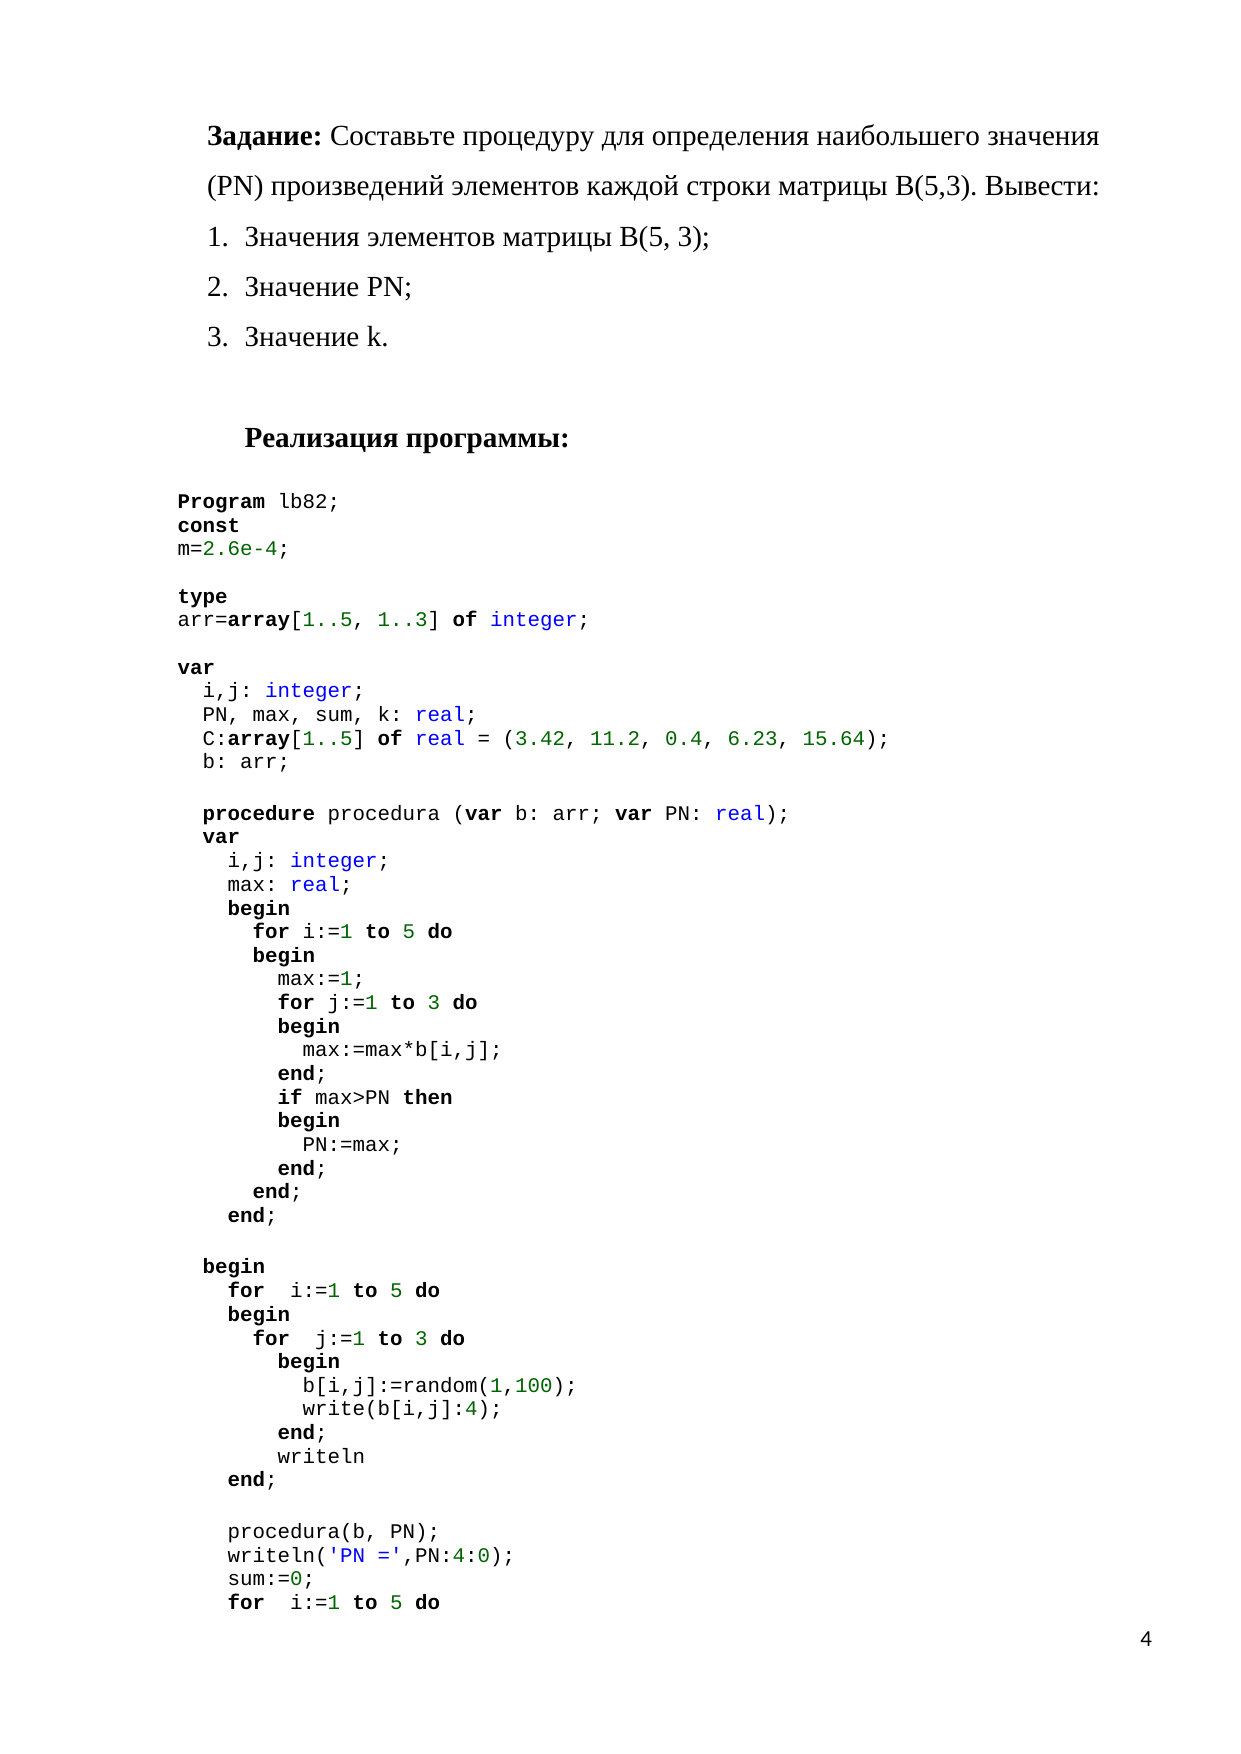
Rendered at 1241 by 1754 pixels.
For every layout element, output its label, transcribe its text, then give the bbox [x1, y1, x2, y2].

text PN, max, sum, k: real; [177, 704, 1152, 728]
text b: arr; [177, 751, 1152, 775]
text writeln [177, 1446, 1152, 1469]
text for i:=1 to 5 do [177, 1280, 1152, 1304]
text i,j: integer; [177, 680, 1152, 704]
text writeln('PN =',PN:4:0); [177, 1545, 1152, 1568]
list Реализация программы: [244, 420, 1152, 453]
text end; [177, 1063, 1152, 1087]
list Задание: Составьте процедуру для определения наибольшего значения (PN) произведений элементов каждой строки матрицы В(5,3). Вывести: [207, 118, 1152, 202]
text max: real; [177, 874, 1152, 897]
text i,j: integer; [177, 850, 1152, 874]
text m=2.6e-4; [177, 538, 1152, 562]
text end; [177, 1469, 1152, 1493]
text end; [177, 1205, 1152, 1228]
text max:=1; [177, 968, 1152, 992]
text max:=max*b[i,j]; [177, 1039, 1152, 1063]
text var [177, 827, 1152, 850]
text PN:=max; [177, 1134, 1152, 1158]
text begin [177, 945, 1152, 968]
list Значение k. [207, 319, 1152, 353]
text type [177, 586, 1152, 609]
text for j:=1 to 3 do [177, 1327, 1152, 1351]
text begin [177, 1257, 1152, 1280]
text procedure procedura (var b: arr; var PN: real); [177, 803, 1152, 827]
text sum:=0; [177, 1568, 1152, 1592]
text write(b[i,j]:4); [177, 1398, 1152, 1422]
text C:array[1..5] of real = (3.42, 11.2, 0.4, 6.23, 15.64); [177, 728, 1152, 751]
text b[i,j]:=random(1,100); [177, 1375, 1152, 1398]
list Значения элементов матрицы В(5, 3); [207, 219, 1152, 252]
text end; [177, 1422, 1152, 1446]
text arr=array[1..5, 1..3] of integer; [177, 609, 1152, 633]
text const [177, 515, 1152, 538]
text var [177, 657, 1152, 680]
text if max>PN then [177, 1087, 1152, 1110]
text for j:=1 to 3 do [177, 992, 1152, 1016]
text procedura(b, PN); [177, 1521, 1152, 1545]
list Значение PN; [207, 269, 1152, 303]
text begin [177, 897, 1152, 921]
text Program lb82; [177, 491, 1152, 515]
text for i:=1 to 5 do [177, 921, 1152, 945]
text begin [177, 1351, 1152, 1375]
text begin [177, 1110, 1152, 1134]
text end; [177, 1158, 1152, 1181]
text end; [177, 1181, 1152, 1205]
text begin [177, 1016, 1152, 1039]
text begin [177, 1304, 1152, 1327]
text for i:=1 to 5 do [177, 1592, 1152, 1616]
